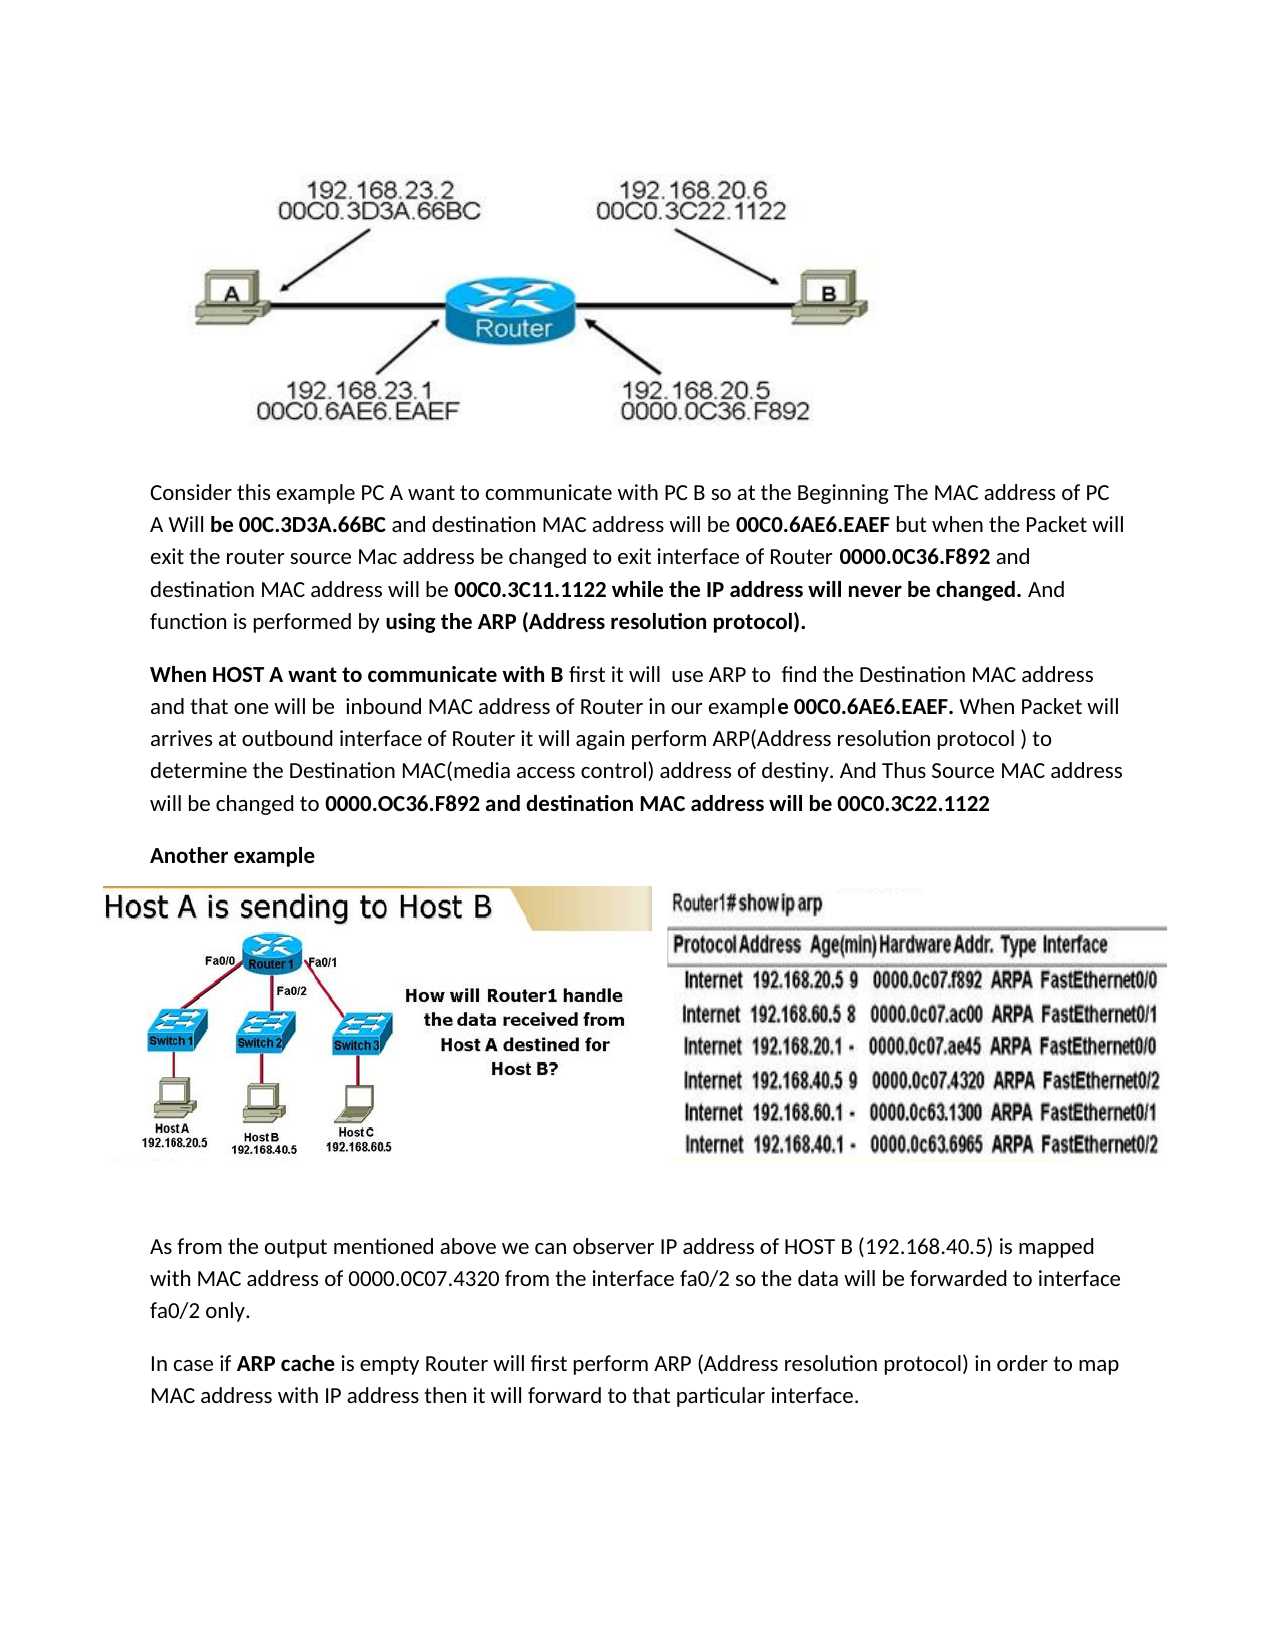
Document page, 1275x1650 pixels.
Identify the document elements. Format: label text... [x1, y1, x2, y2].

picture [150, 150, 914, 454]
text Another example [150, 842, 1125, 870]
picture [103, 886, 1168, 1162]
text Consider this example PC A want to communicate with PC B so at the Beginning The MAC address of PC A Will be 00C.3D3A.66BC and destination MAC address will be 00C0.6AE6.EAEF but when the Packet will exit the router source Mac address be changed to exit interface of Router 0000.0C36.F892 and destination MAC address will be 00C0.3C11.1122 while the IP address will never be changed. And function is performed by using the ARP (Address resolution protocol). [150, 478, 1125, 635]
text When HOST A want to communicate with B first it will use ARP to find the Destination MAC address and that one will be inbound MAC address of Router in our example 00C0.6AE6.EAEF. When Packet will arrives at outbound interface of Router it will again perform ARP(Address resolution protocol ) to determine the Destination MAC(media access control) address of destiny. And Thus Source MAC address will be changed to 0000.OC36.F892 and destination MAC address will be 00C0.3C22.1122 [150, 660, 1125, 817]
text As from the output mentioned above we can observer IP address of HOST B (192.168.40.5) is mapped with MAC address of 0000.0C07.4320 from the interface fa0/2 so the data will be forwarded to interface fa0/2 only. [150, 1232, 1125, 1324]
text In case if ARP cache is empty Router will first perform ARP (Address resolution protocol) in order to map MAC address with IP address then it will forward to that particular interface. [150, 1349, 1125, 1410]
